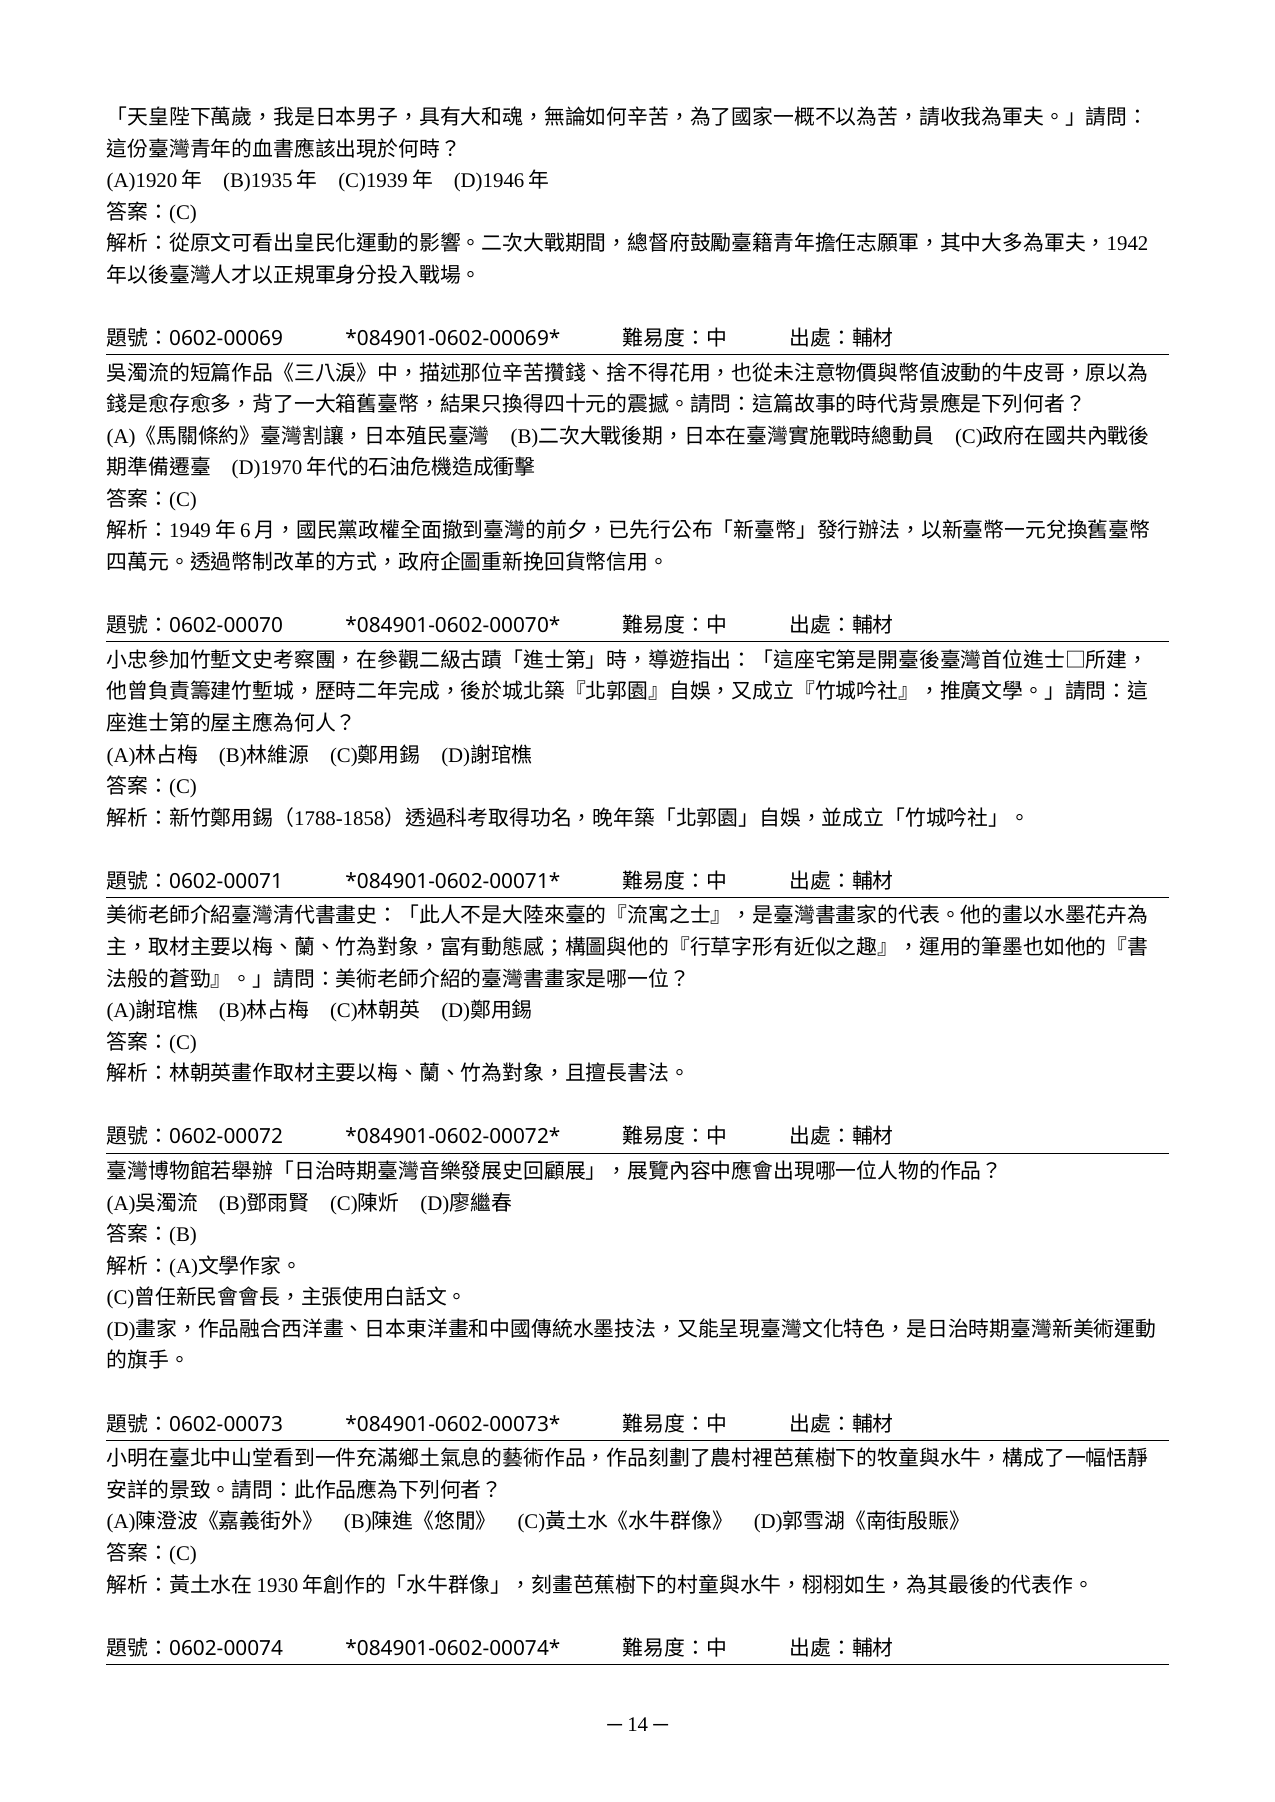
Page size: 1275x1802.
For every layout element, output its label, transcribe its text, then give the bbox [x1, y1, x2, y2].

text 臺灣博物館若舉辦「日治時期臺灣音樂發展史回顧展」，展覽內容中應會出現哪一位人物的作品？ (A)吳濁流 (B)鄧雨賢 (C)陳炘 (D)廖繼春 [106, 1154, 1169, 1217]
text 答案：(C) [106, 194, 1169, 226]
text 題號：0602-00069 *084901-0602-00069* 難易度：中 出處：輔材 [106, 321, 1169, 354]
text 題號：0602-00073 *084901-0602-00073* 難易度：中 出處：輔材 [106, 1406, 1169, 1440]
text 解析：黃土水在1930年創作的「水牛群像」，刻畫芭蕉樹下的村童與水牛，栩栩如生，為其最後的代表作。 [106, 1567, 1169, 1599]
text 答案：(C) [106, 1536, 1169, 1567]
text 解析：新竹鄭用錫（1788-1858）透過科考取得功名，晚年築「北郭園」自娛，並成立「竹城吟社」。 [106, 800, 1169, 832]
text 答案：(C) [106, 1024, 1169, 1056]
text 題號：0602-00074 *084901-0602-00074* 難易度：中 出處：輔材 [106, 1630, 1169, 1664]
text 答案：(C) [106, 482, 1169, 513]
text 小明在臺北中山堂看到一件充滿鄉土氣息的藝術作品，作品刻劃了農村裡芭蕉樹下的牧童與水牛，構成了一幅恬靜安詳的景致。請問：此作品應為下列何者？ (A)陳澄波《嘉義街外》 (B)陳進《悠閒》 (C)黃土水《水牛群像》 (D)郭雪湖《南街殷賑》 [106, 1441, 1169, 1536]
text 美術老師介紹臺灣清代書畫史：「此人不是大陸來臺的『流寓之士』，是臺灣書畫家的代表。他的畫以水墨花卉為主，取材主要以梅、蘭、竹為對象，富有動態感；構圖與他的『行草字形有近似之趣』，運用的筆墨也如他的『書法般的蒼勁』。」請問：美術老師介紹的臺灣書畫家是哪一位？ (A)謝琯樵 (B)林占梅 (C)林朝英 (D)鄭用錫 [106, 898, 1169, 1024]
text 答案：(C) [106, 769, 1169, 800]
text 吳濁流的短篇作品《三八淚》中，描述那位辛苦攢錢、捨不得花用，也從未注意物價與幣值波動的牛皮哥，原以為錢是愈存愈多，背了一大箱舊臺幣，結果只換得四十元的震撼。請問：這篇故事的時代背景應是下列何者？ (A)《馬關條約》臺灣割讓，日本殖民臺灣 (B)二次大戰後期，日本在臺灣實施戰時總動員 (C)政府在國共內戰後期準備遷臺 (D)1970年代的石油危機造成衝擊 [106, 355, 1169, 482]
text 解析：從原文可看出皇民化運動的影響。二次大戰期間，總督府鼓勵臺籍青年擔任志願軍，其中大多為軍夫，1942年以後臺灣人才以正規軍身分投入戰場。 [106, 226, 1169, 289]
text 題號：0602-00071 *084901-0602-00071* 難易度：中 出處：輔材 [106, 863, 1169, 897]
text 解析：1949年6月，國民黨政權全面撤到臺灣的前夕，已先行公布「新臺幣」發行辦法，以新臺幣一元兌換舊臺幣四萬元。透過幣制改革的方式，政府企圖重新挽回貨幣信用。 [106, 513, 1169, 576]
text 解析：林朝英畫作取材主要以梅、蘭、竹為對象，且擅長書法。 [106, 1056, 1169, 1087]
text 題號：0602-00070 *084901-0602-00070* 難易度：中 出處：輔材 [106, 608, 1169, 641]
text 解析：(A)文學作家。 (C)曾任新民會會長，主張使用白話文。 (D)畫家，作品融合西洋畫、日本東洋畫和中國傳統水墨技法，又能呈現臺灣文化特色，是日治時期臺灣新美術運動的旗手。 [106, 1248, 1169, 1375]
text 題號：0602-00072 *084901-0602-00072* 難易度：中 出處：輔材 [106, 1119, 1169, 1153]
text 「天皇陛下萬歲，我是日本男子，具有大和魂，無論如何辛苦，為了國家一概不以為苦，請收我為軍夫。」請問：這份臺灣青年的血書應該出現於何時？ (A)1920年 (B)1935年 (C)1939年 (D)1946年 [106, 100, 1169, 194]
text 小忠參加竹塹文史考察團，在參觀二級古蹟「進士第」時，導遊指出：「這座宅第是開臺後臺灣首位進士□所建，他曾負責籌建竹塹城，歷時二年完成，後於城北築『北郭園』自娛，又成立『竹城吟社』，推廣文學。」請問：這座進士第的屋主應為何人？ (A)林占梅 (B)林維源 (C)鄭用錫 (D)謝琯樵 [106, 642, 1169, 769]
text 答案：(B) [106, 1217, 1169, 1248]
